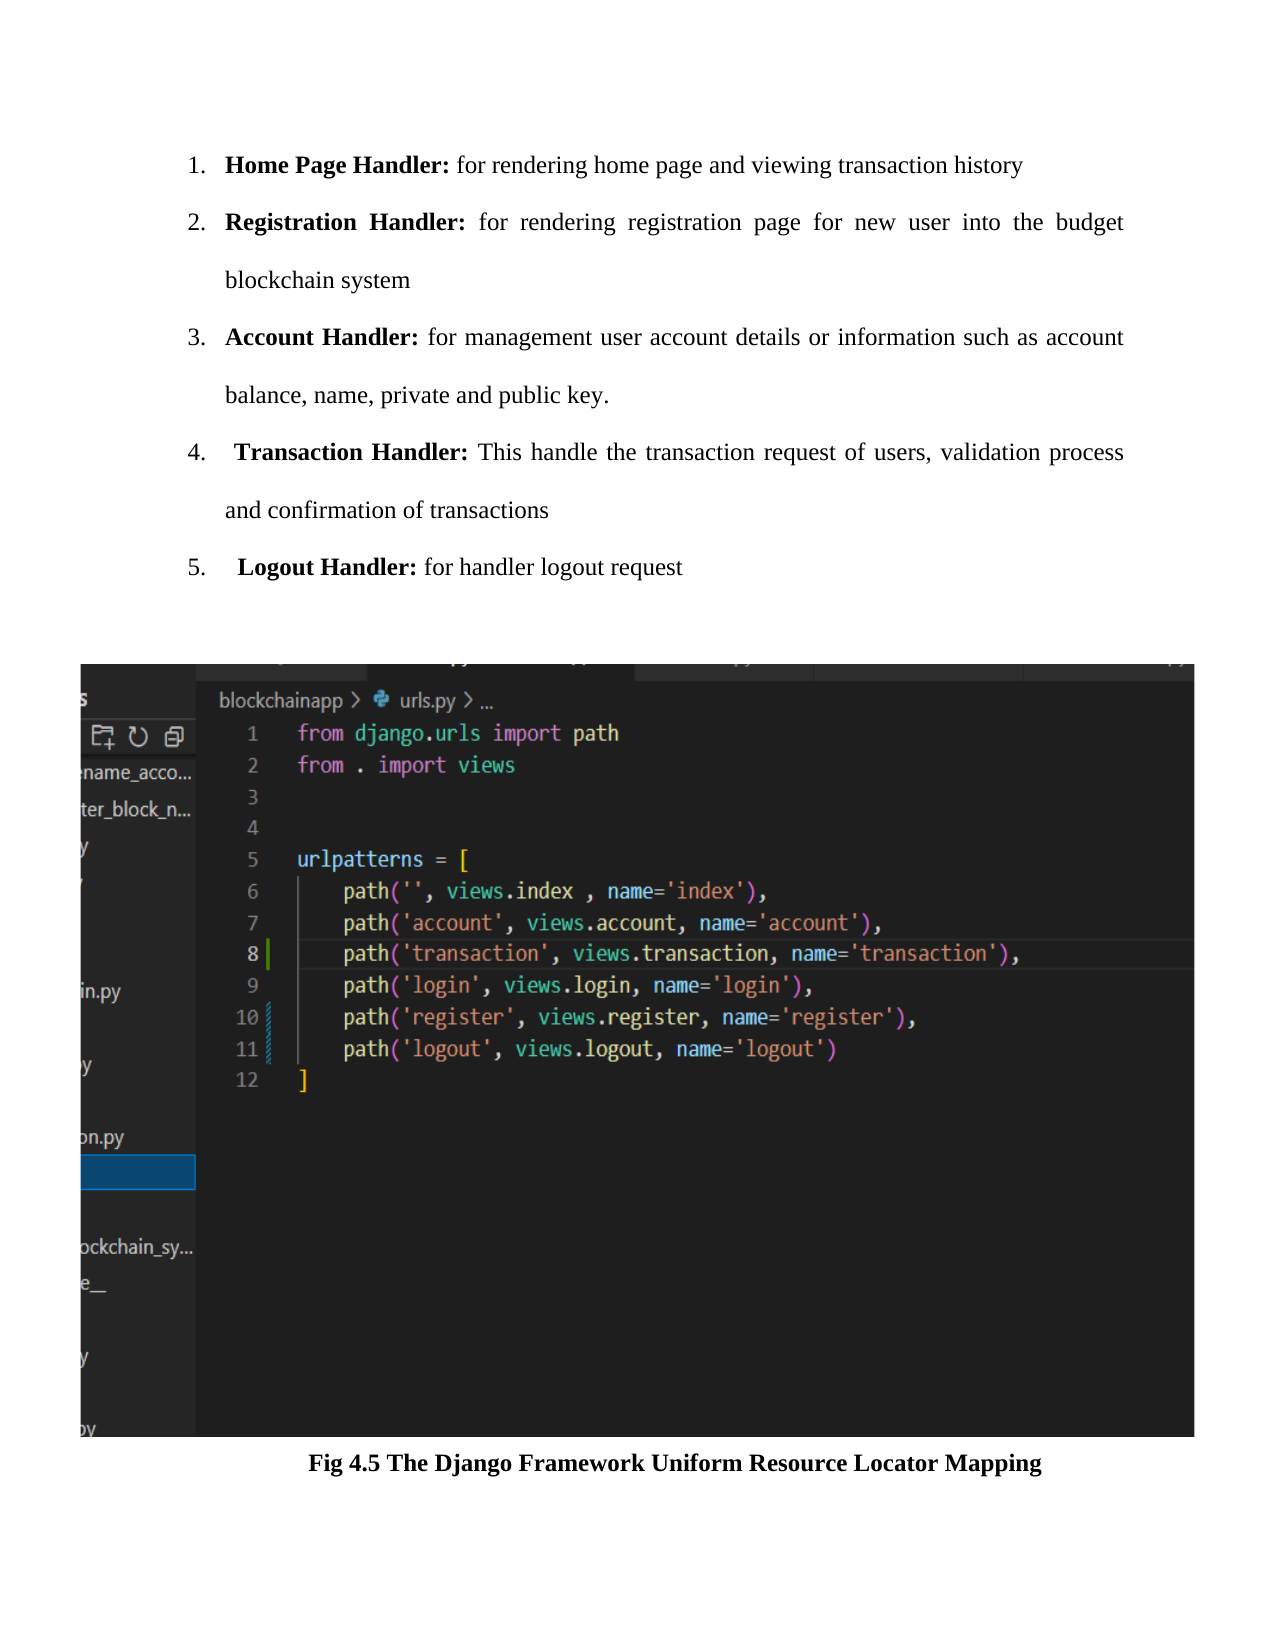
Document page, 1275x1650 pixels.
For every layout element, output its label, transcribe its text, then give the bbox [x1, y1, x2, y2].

picture [80, 664, 1195, 1437]
list Registration Handler: for rendering registration page for new user into the budget blockchain system [187, 207, 1125, 294]
list Account Handler: for management user account details or information such as account balance, name, private and public key. [187, 322, 1125, 409]
list Fig 4.5 The Django Framework Uniform Resource Locator Mapping [225, 1448, 1125, 1477]
list Home Page Handler: for rendering home page and viewing transaction history [187, 150, 1125, 179]
list Transaction Handler: This handle the transaction request of users, validation process and confirmation of transactions [187, 437, 1125, 524]
list Logout Handler: for handler logout request [187, 552, 1125, 581]
